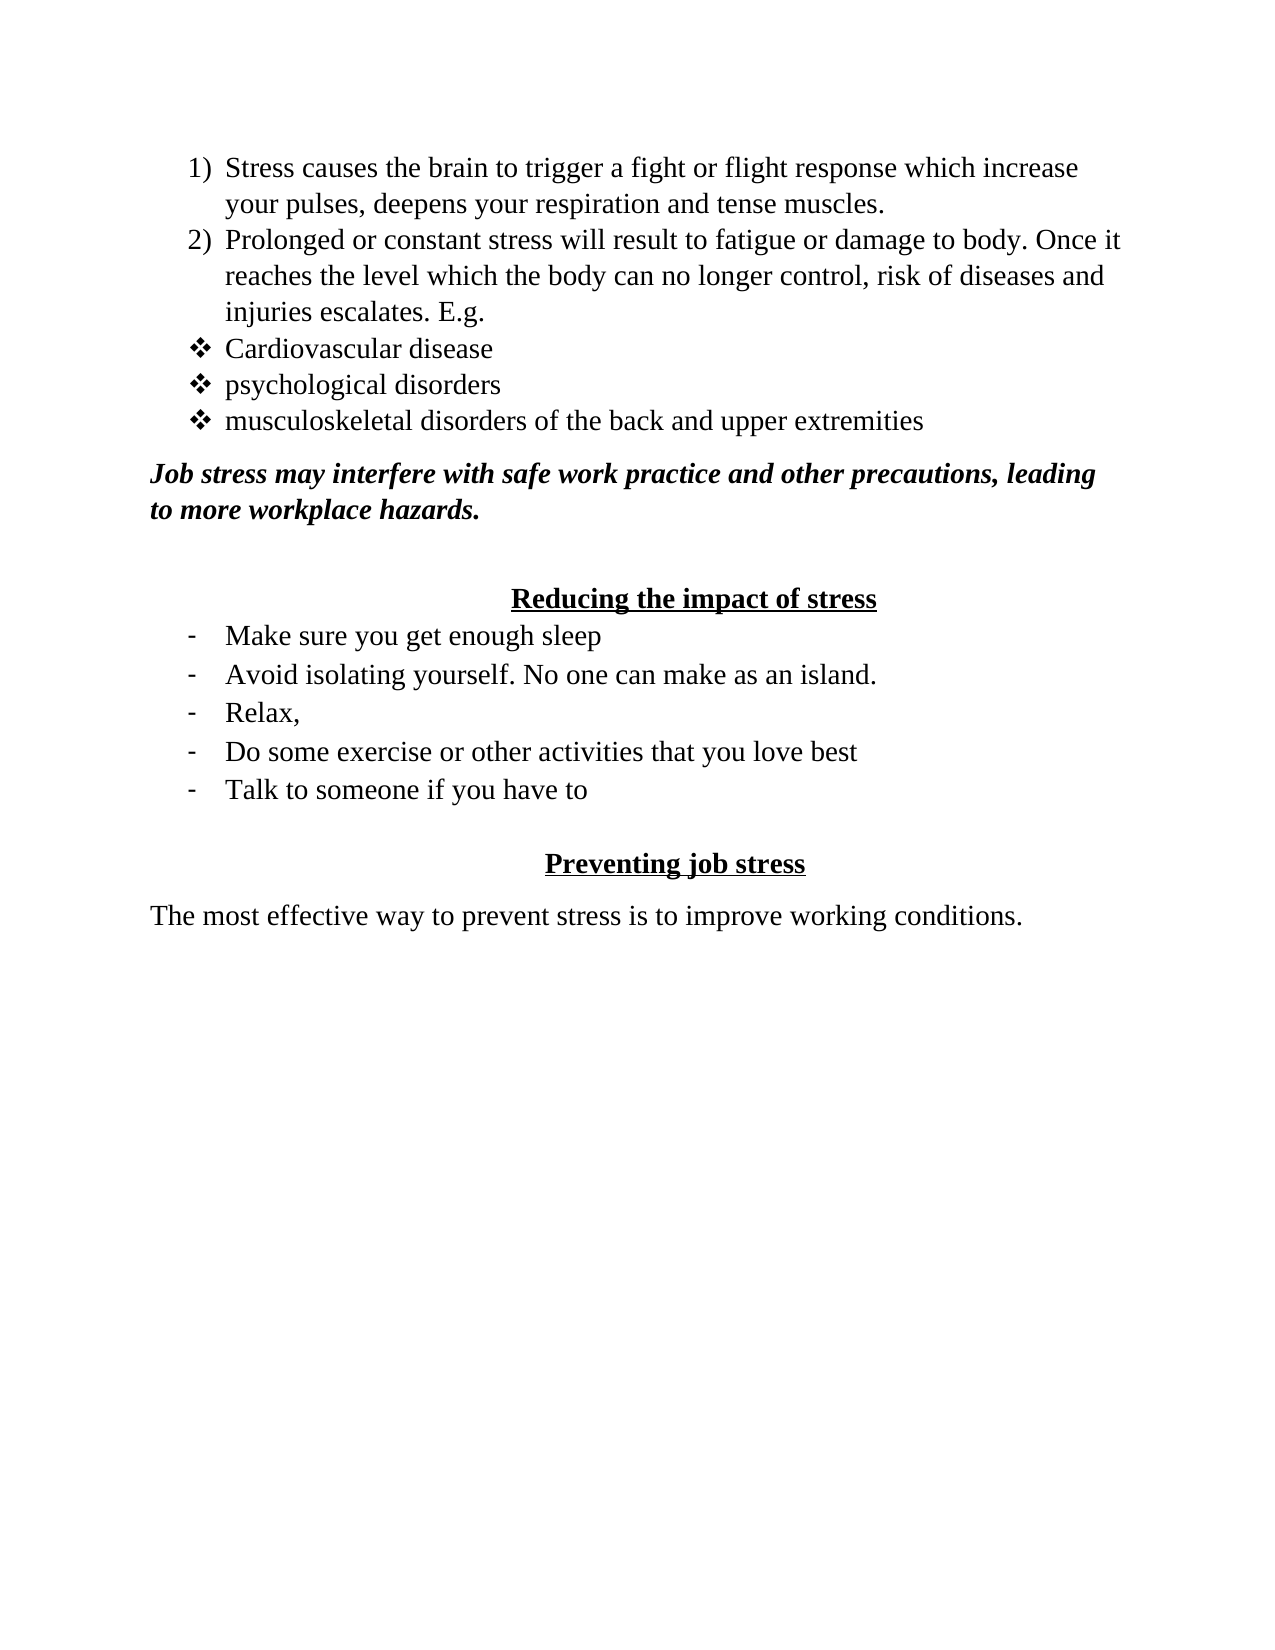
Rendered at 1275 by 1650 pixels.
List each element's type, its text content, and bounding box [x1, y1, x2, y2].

text The most effective way to prevent stress is to improve working conditions. [150, 898, 1125, 932]
list Reducing the impact of stress [262, 581, 1125, 615]
list Stress causes the brain to trigger a fight or flight response which increase your pulses, deepens your respiration and tense muscles. [187, 150, 1125, 220]
list Prolonged or constant stress will result to fatigue or damage to body. Once it reaches the level which the body can no longer control, risk of diseases and injuries escalates. E.g. [187, 222, 1125, 328]
list Avoid isolating yourself. No one can make as an island. [187, 656, 1125, 691]
list Preventing job stress [225, 846, 1125, 879]
list Cardiovascular disease [187, 331, 1125, 364]
list psychological disorders [187, 367, 1125, 401]
list Relax, [187, 694, 1125, 730]
list musculoskeletal disorders of the back and upper extremities [187, 403, 1125, 437]
list Make sure you get enough sleep [187, 617, 1125, 653]
text Job stress may interfere with safe work practice and other precautions, leading to more workplace hazards. [150, 456, 1125, 526]
list Do some exercise or other activities that you love best [187, 733, 1125, 768]
list Talk to someone if you have to [187, 771, 1125, 807]
